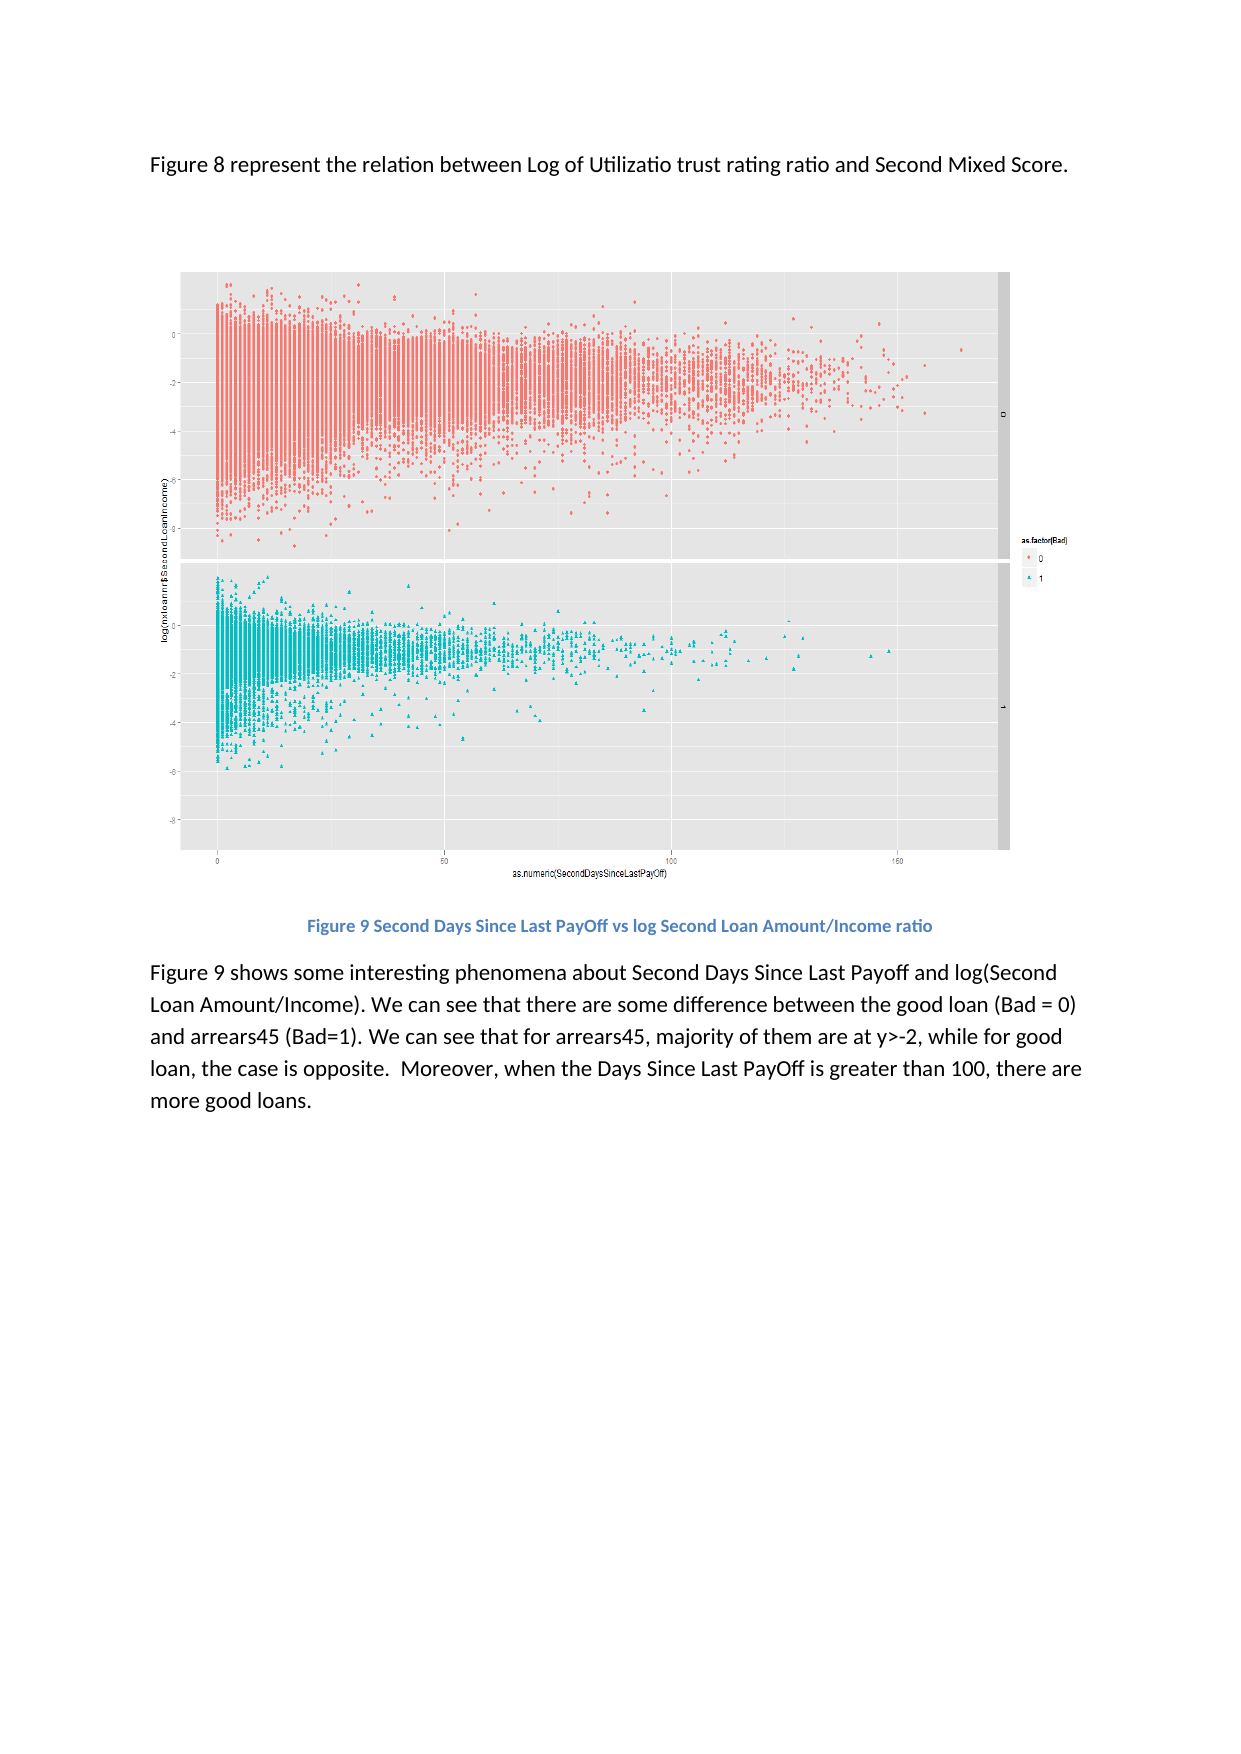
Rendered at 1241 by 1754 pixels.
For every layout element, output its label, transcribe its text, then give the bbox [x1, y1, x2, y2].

text Figure 9 shows some interesting phenomena about Second Days Since Last Payoff and log(Second Loan Amount/Income). We can see that there are some difference between the good loan (Bad = 0) and arrears45 (Bad=1). We can see that for arrears45, majority of them are at y>-2, while for good loan, the case is opposite. Moreover, when the Days Since Last PayOff is greater than 100, there are more good loans. [150, 958, 1090, 1114]
text Figure 9 Second Days Since Last PayOff vs log Second Loan Amount/Income ratio [150, 914, 1090, 937]
text Figure 8 represent the relation between Log of Utilizatio trust rating ratio and Second Mixed Score. [150, 150, 1090, 178]
picture [150, 256, 1091, 889]
